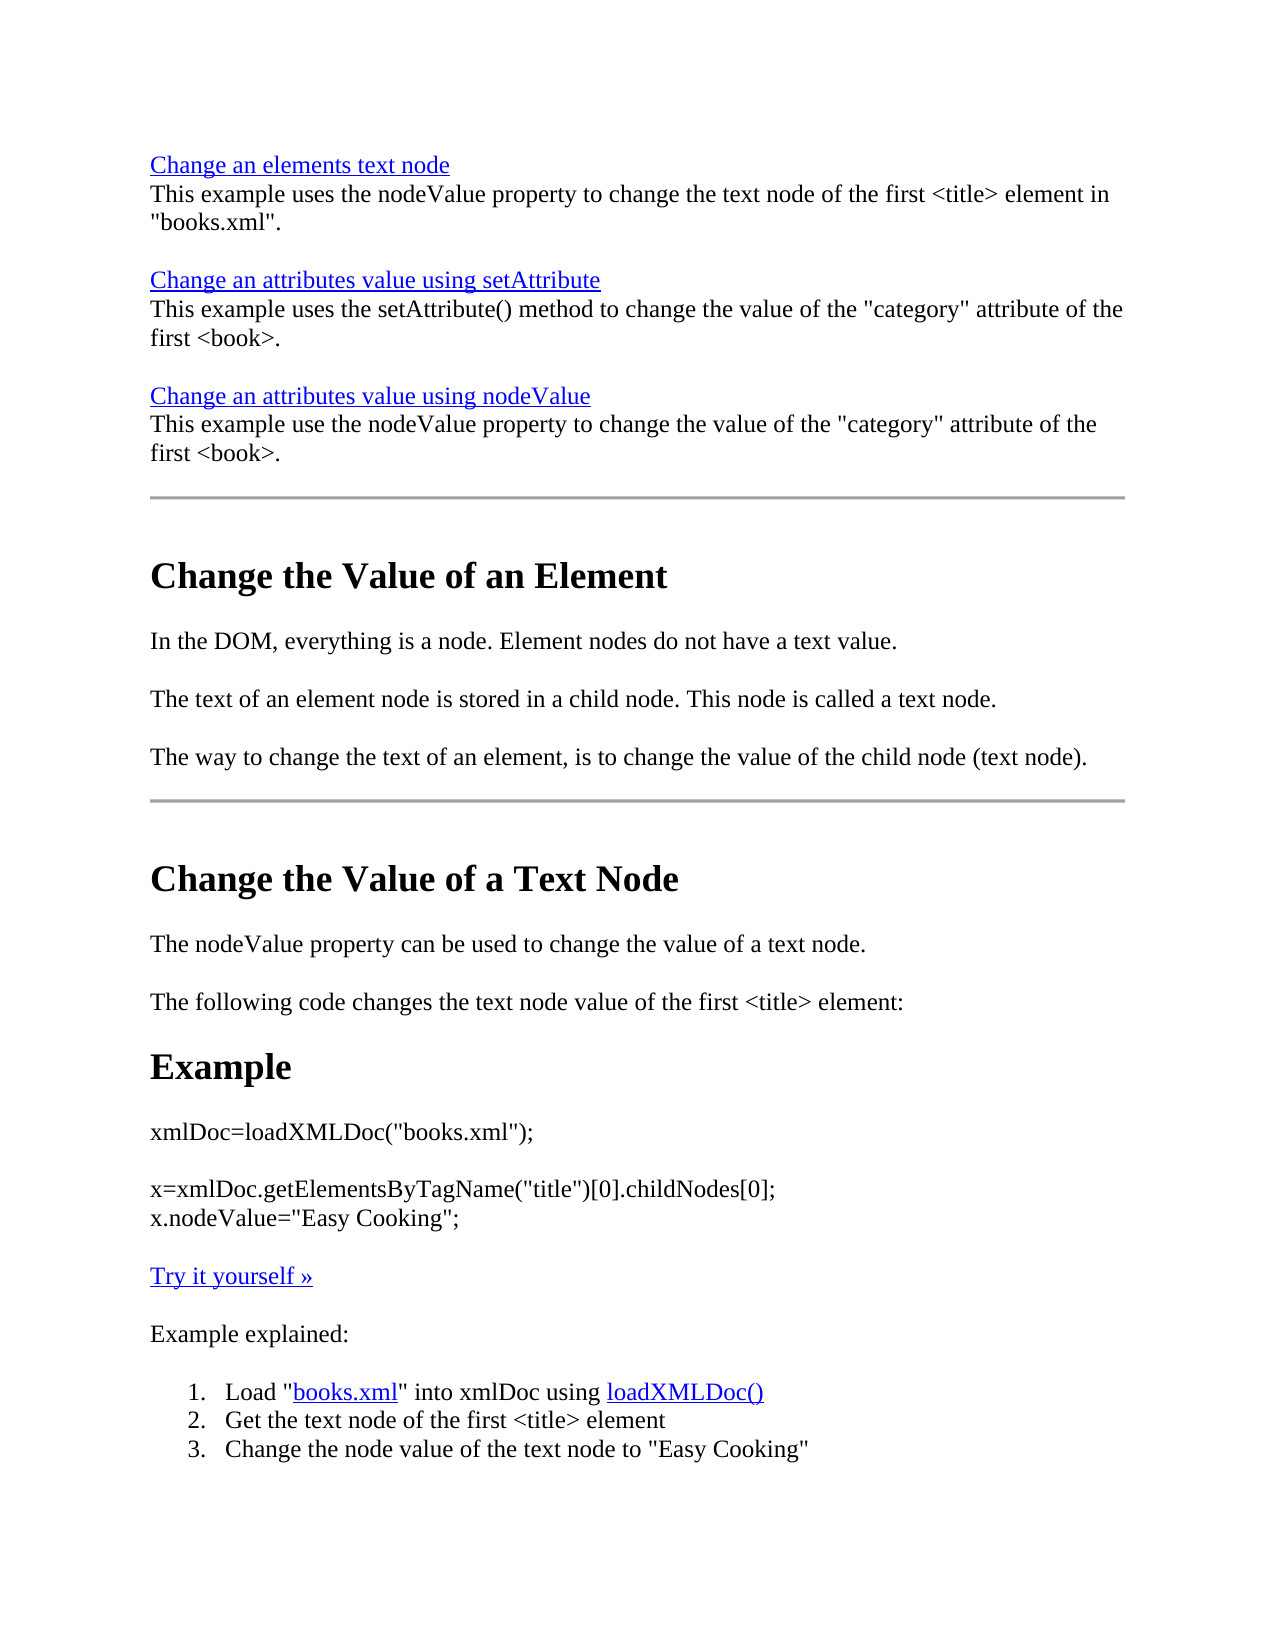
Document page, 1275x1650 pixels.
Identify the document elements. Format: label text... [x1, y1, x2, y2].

text Example explained: [150, 1319, 1125, 1347]
list Get the text node of the first <title> element [187, 1405, 1125, 1434]
text xmlDoc=loadXMLDoc("books.xml"); x=xmlDoc.getElementsByTagName("title")[0].childNodes[0]; x.nodeValue="Easy Cooking"; [150, 1117, 1125, 1232]
text Change an attributes value using nodeValue This example use the nodeValue property to change the value of the "category" attribute of the first <book>. [150, 381, 1125, 467]
text The nodeValue property can be used to change the value of a text node. [150, 929, 1125, 958]
text Example [150, 1045, 1125, 1088]
text Change an elements text node This example uses the nodeValue property to change the text node of the first <title> element in "books.xml". [150, 150, 1125, 236]
list Load "books.xml" into xmlDoc using loadXMLDoc() [187, 1377, 1125, 1405]
text Try it yourself » [150, 1232, 1125, 1289]
text The following code changes the text node value of the first <title> element: [150, 987, 1125, 1016]
list Change the node value of the text node to "Easy Cooking" [187, 1434, 1125, 1463]
text Change an attributes value using setAttribute This example uses the setAttribute() method to change the value of the "category" attribute of the first <book>. [150, 265, 1125, 352]
text In the DOM, everything is a node. Element nodes do not have a text value. [150, 626, 1125, 654]
text Change the Value of an Element [150, 553, 1125, 597]
text The way to change the text of an element, is to change the value of the child node (text node). [150, 742, 1125, 770]
text Change the Value of a Text Node [150, 857, 1125, 900]
text The text of an element node is stored in a child node. This node is called a text node. [150, 684, 1125, 712]
